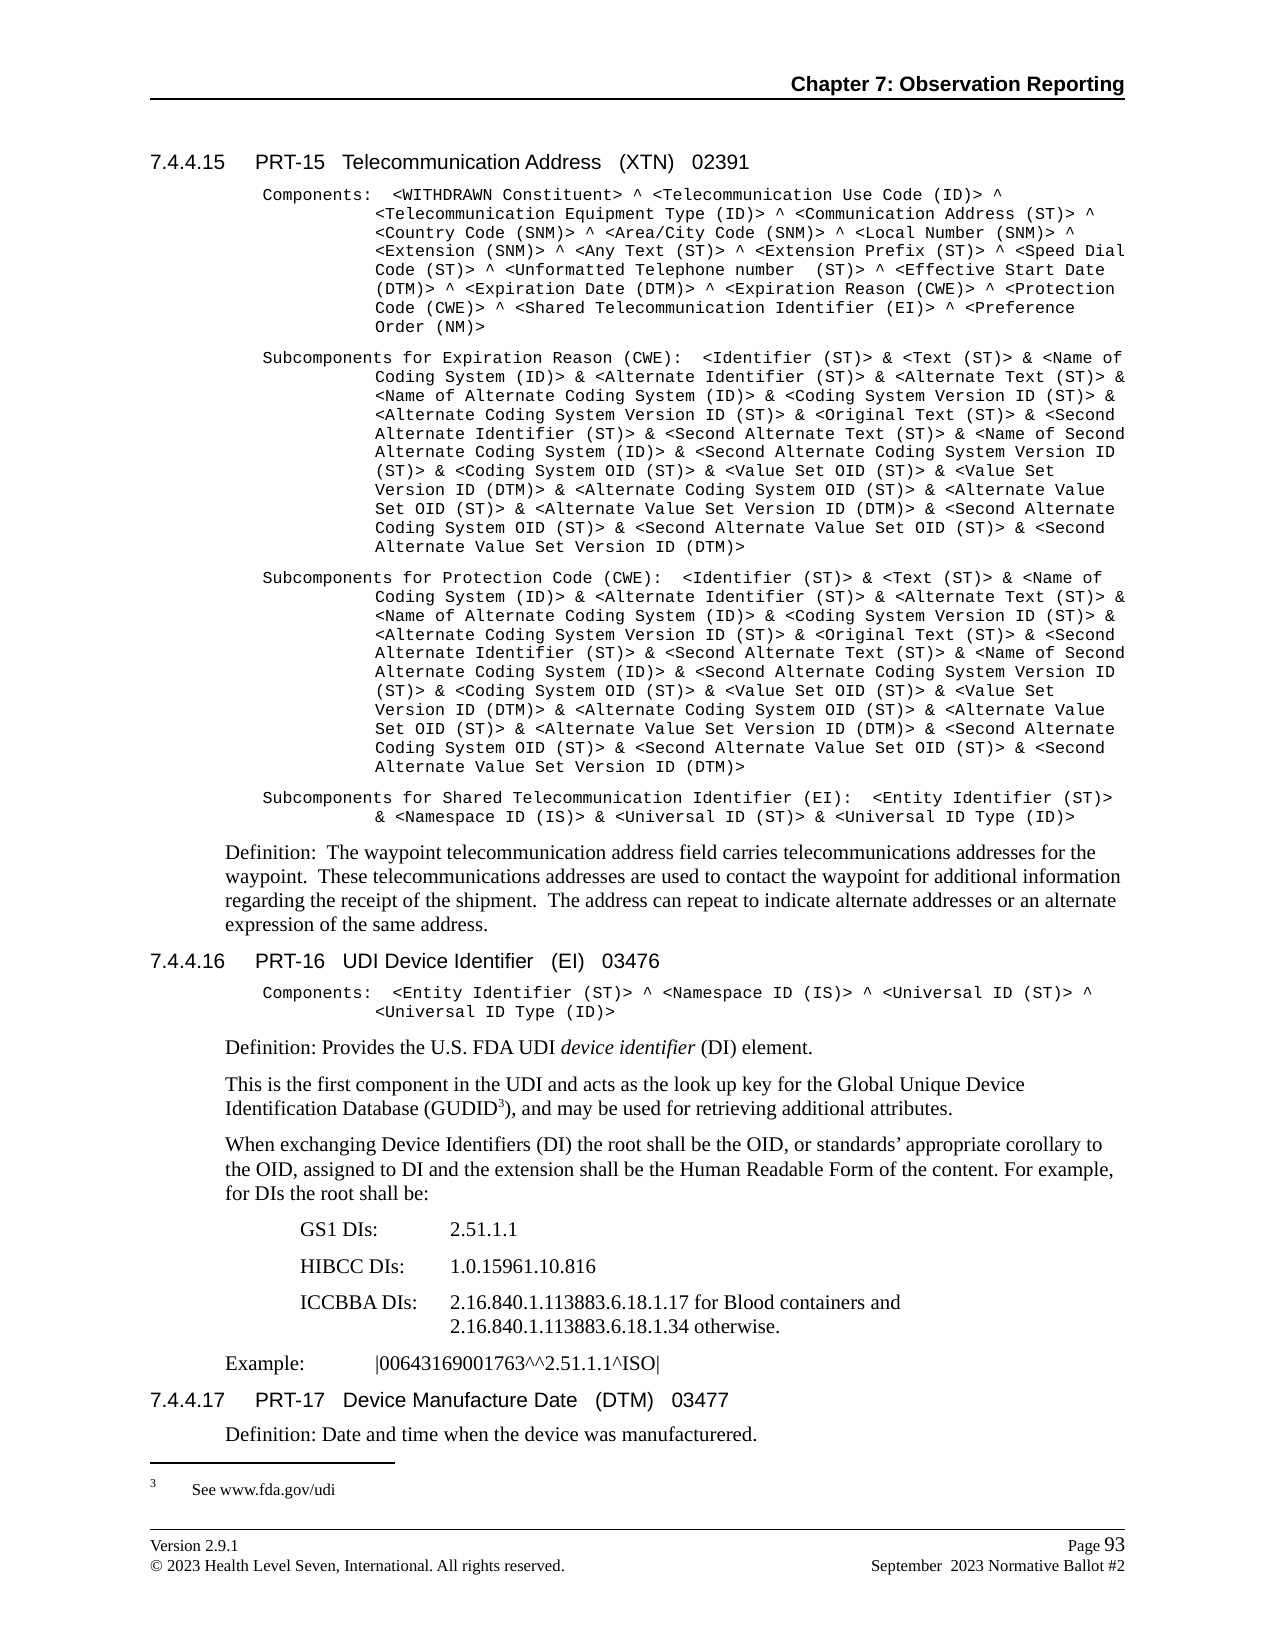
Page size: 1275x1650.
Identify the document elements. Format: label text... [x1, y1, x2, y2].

subtitle 7.4.4.17 PRT-17 Device Manufacture Date (DTM) 03477 [150, 1387, 1125, 1411]
text ICCBBA DIs: 2.16.840.1.113883.6.18.1.17 for Blood containers and 2.16.840.1.113883.6.18.1.34 otherwise. [300, 1290, 1125, 1338]
text Definition: The waypoint telecommunication address field carries telecommunications addresses for the waypoint. These telecommunications addresses are used to contact the waypoint for additional information regarding the receipt of the shipment. The address can repeat to indicate alternate addresses or an alternate expression of the same address. [225, 840, 1125, 936]
text HIBCC DIs: 1.0.15961.10.816 [225, 1254, 1125, 1278]
text Components: <Entity Identifier (ST)> ^ <Namespace ID (IS)> ^ <Universal ID (ST)> ^ <Universal ID Type (ID)> [262, 985, 1125, 1023]
text GS1 DIs: 2.51.1.1 [225, 1217, 1125, 1241]
text Components: <WITHDRAWN Constituent> ^ <Telecommunication Use Code (ID)> ^ <Telecommunication Equipment Type (ID)> ^ <Communication Address (ST)> ^ <Country Code (SNM)> ^ <Area/City Code (SNM)> ^ <Local Number (SNM)> ^ <Extension (SNM)> ^ <Any Text (ST)> ^ <Extension Prefix (ST)> ^ <Speed Dial Code (ST)> ^ <Unformatted Telephone number (ST)> ^ <Effective Start Date (DTM)> ^ <Expiration Date (DTM)> ^ <Expiration Reason (CWE)> ^ <Protection Code (CWE)> ^ <Shared Telecommunication Identifier (EI)> ^ <Preference Order (NM)> [262, 186, 1125, 337]
text When exchanging Device Identifiers (DI) the root shall be the OID, or standards’ appropriate corollary to the OID, assigned to DI and the extension shall be the Human Readable Form of the content. For example, for DIs the root shall be: [225, 1132, 1125, 1204]
text Subcomponents for Shared Telecommunication Identifier (EI): <Entity Identifier (ST)> & <Namespace ID (IS)> & <Universal ID (ST)> & <Universal ID Type (ID)> [262, 789, 1125, 827]
subtitle 7.4.4.15 PRT-15 Telecommunication Address (XTN) 02391 [150, 150, 1125, 174]
text Example: |00643169001763^^2.51.1.1^ISO| [225, 1351, 1125, 1375]
subtitle 7.4.4.16 PRT-16 UDI Device Identifier (EI) 03476 [150, 948, 1125, 972]
text This is the first component in the UDI and acts as the look up key for the Global Unique Device Identification Database (GUDID), and may be used for retrieving additional attributes. [225, 1072, 1125, 1120]
text Subcomponents for Protection Code (CWE): <Identifier (ST)> & <Text (ST)> & <Name of Coding System (ID)> & <Alternate Identifier (ST)> & <Alternate Text (ST)> & <Name of Alternate Coding System (ID)> & <Coding System Version ID (ST)> & <Alternate Coding System Version ID (ST)> & <Original Text (ST)> & <Second Alternate Identifier (ST)> & <Second Alternate Text (ST)> & <Name of Second Alternate Coding System (ID)> & <Second Alternate Coding System Version ID (ST)> & <Coding System OID (ST)> & <Value Set OID (ST)> & <Value Set Version ID (DTM)> & <Alternate Coding System OID (ST)> & <Alternate Value Set OID (ST)> & <Alternate Value Set Version ID (DTM)> & <Second Alternate Coding System OID (ST)> & <Second Alternate Value Set OID (ST)> & <Second Alternate Value Set Version ID (DTM)> [262, 570, 1125, 777]
text Subcomponents for Expiration Reason (CWE): <Identifier (ST)> & <Text (ST)> & <Name of Coding System (ID)> & <Alternate Identifier (ST)> & <Alternate Text (ST)> & <Name of Alternate Coding System (ID)> & <Coding System Version ID (ST)> & <Alternate Coding System Version ID (ST)> & <Original Text (ST)> & <Second Alternate Identifier (ST)> & <Second Alternate Text (ST)> & <Name of Second Alternate Coding System (ID)> & <Second Alternate Coding System Version ID (ST)> & <Coding System OID (ST)> & <Value Set OID (ST)> & <Value Set Version ID (DTM)> & <Alternate Coding System OID (ST)> & <Alternate Value Set OID (ST)> & <Alternate Value Set Version ID (DTM)> & <Second Alternate Coding System OID (ST)> & <Second Alternate Value Set OID (ST)> & <Second Alternate Value Set Version ID (DTM)> [262, 350, 1125, 557]
text Definition: Date and time when the device was manufacturered. [225, 1422, 1125, 1446]
text Definition: Provides the U.S. FDA UDI device identifier (DI) element. [225, 1035, 1125, 1059]
